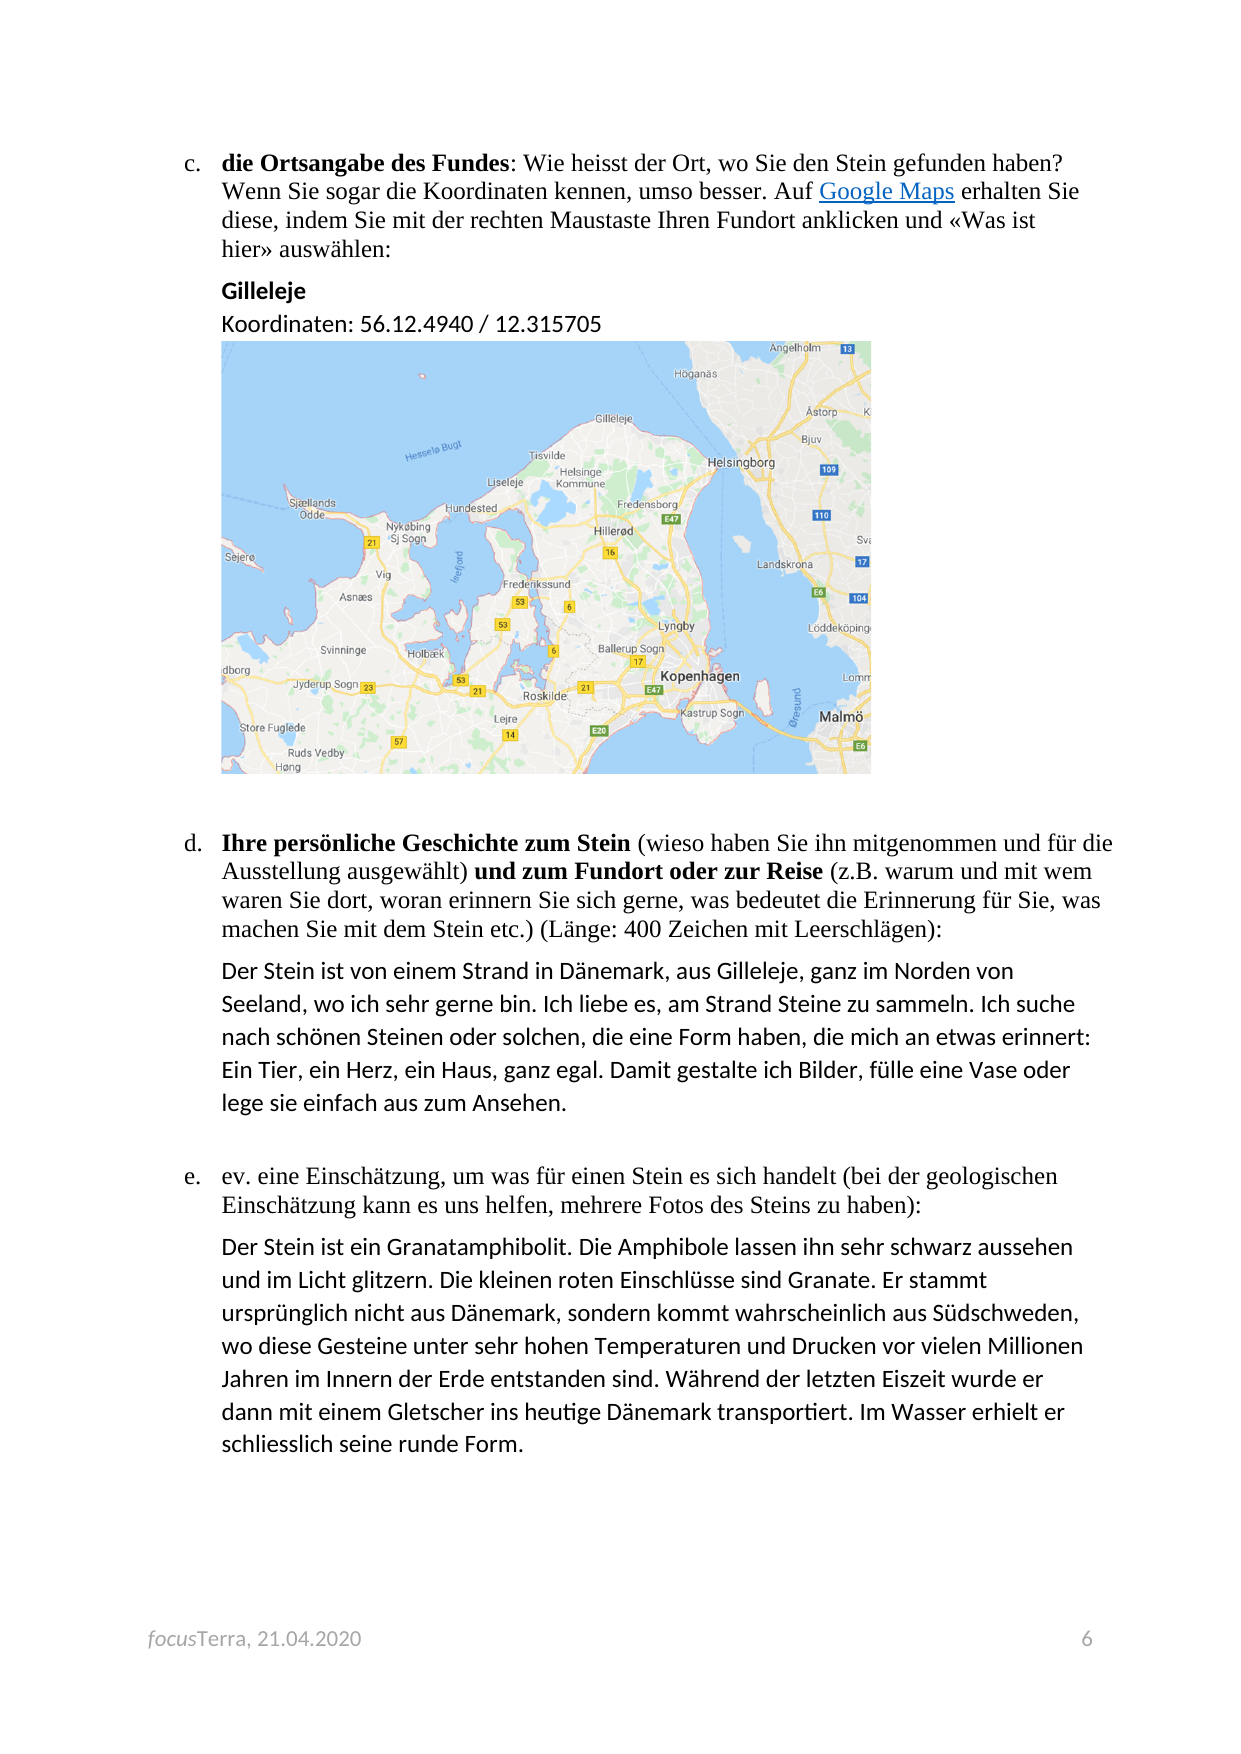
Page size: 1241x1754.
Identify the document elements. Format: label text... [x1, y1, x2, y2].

list die Ortsangabe des Fundes: Wie heisst der Ort, wo Sie den Stein gefunden haben? Wenn Sie sogar die Koordinaten kennen, umso besser. Auf Google Maps erhalten Sie diese, indem Sie mit der rechten Maustaste Ihren Fundort anklicken und «Was ist hier» auswählen: [184, 148, 1093, 263]
list ev. eine Einschätzung, um was für einen Stein es sich handelt (bei der geologischen Einschätzung kann es uns helfen, mehrere Fotos des Steins zu haben): [184, 1161, 1093, 1218]
list Der Stein ist von einem Strand in Dänemark, aus Gilleleje, ganz im Norden von Seeland, wo ich sehr gerne bin. Ich liebe es, am Strand Steine zu sammeln. Ich suche nach schönen Steinen oder solchen, die eine Form haben, die mich an etwas erinnert: Ein Tier, ein Herz, ein Haus, ganz egal. Damit gestalte ich Bilder, fülle eine Vase oder lege sie einfach aus zum Ansehen. [221, 955, 1093, 1117]
list Gilleleje Koordinaten: 56.12.4940 / 12.315705 [221, 275, 1093, 338]
picture [221, 341, 872, 774]
list Der Stein ist ein Granatamphibolit. Die Amphibole lassen ihn sehr schwarz aussehen und im Licht glitzern. Die kleinen roten Einschlüsse sind Granate. Er stammt ursprünglich nicht aus Dänemark, sondern kommt wahrscheinlich aus Südschweden, wo diese Gesteine unter sehr hohen Temperaturen und Drucken vor vielen Millionen Jahren im Innern der Erde entstanden sind. Während der letzten Eiszeit wurde er dann mit einem Gletscher ins heutige Dänemark transportiert. Im Wasser erhielt er schliesslich seine runde Form. [221, 1231, 1093, 1459]
list Ihre persönliche Geschichte zum Stein (wieso haben Sie ihn mitgenommen und für die Ausstellung ausgewählt) und zum Fundort oder zur Reise (z.B. warum und mit wem waren Sie dort, woran erinnern Sie sich gerne, was bedeutet die Erinnerung für Sie, was machen Sie mit dem Stein etc.) (Länge: 400 Zeichen mit Leerschlägen): [184, 828, 1122, 943]
